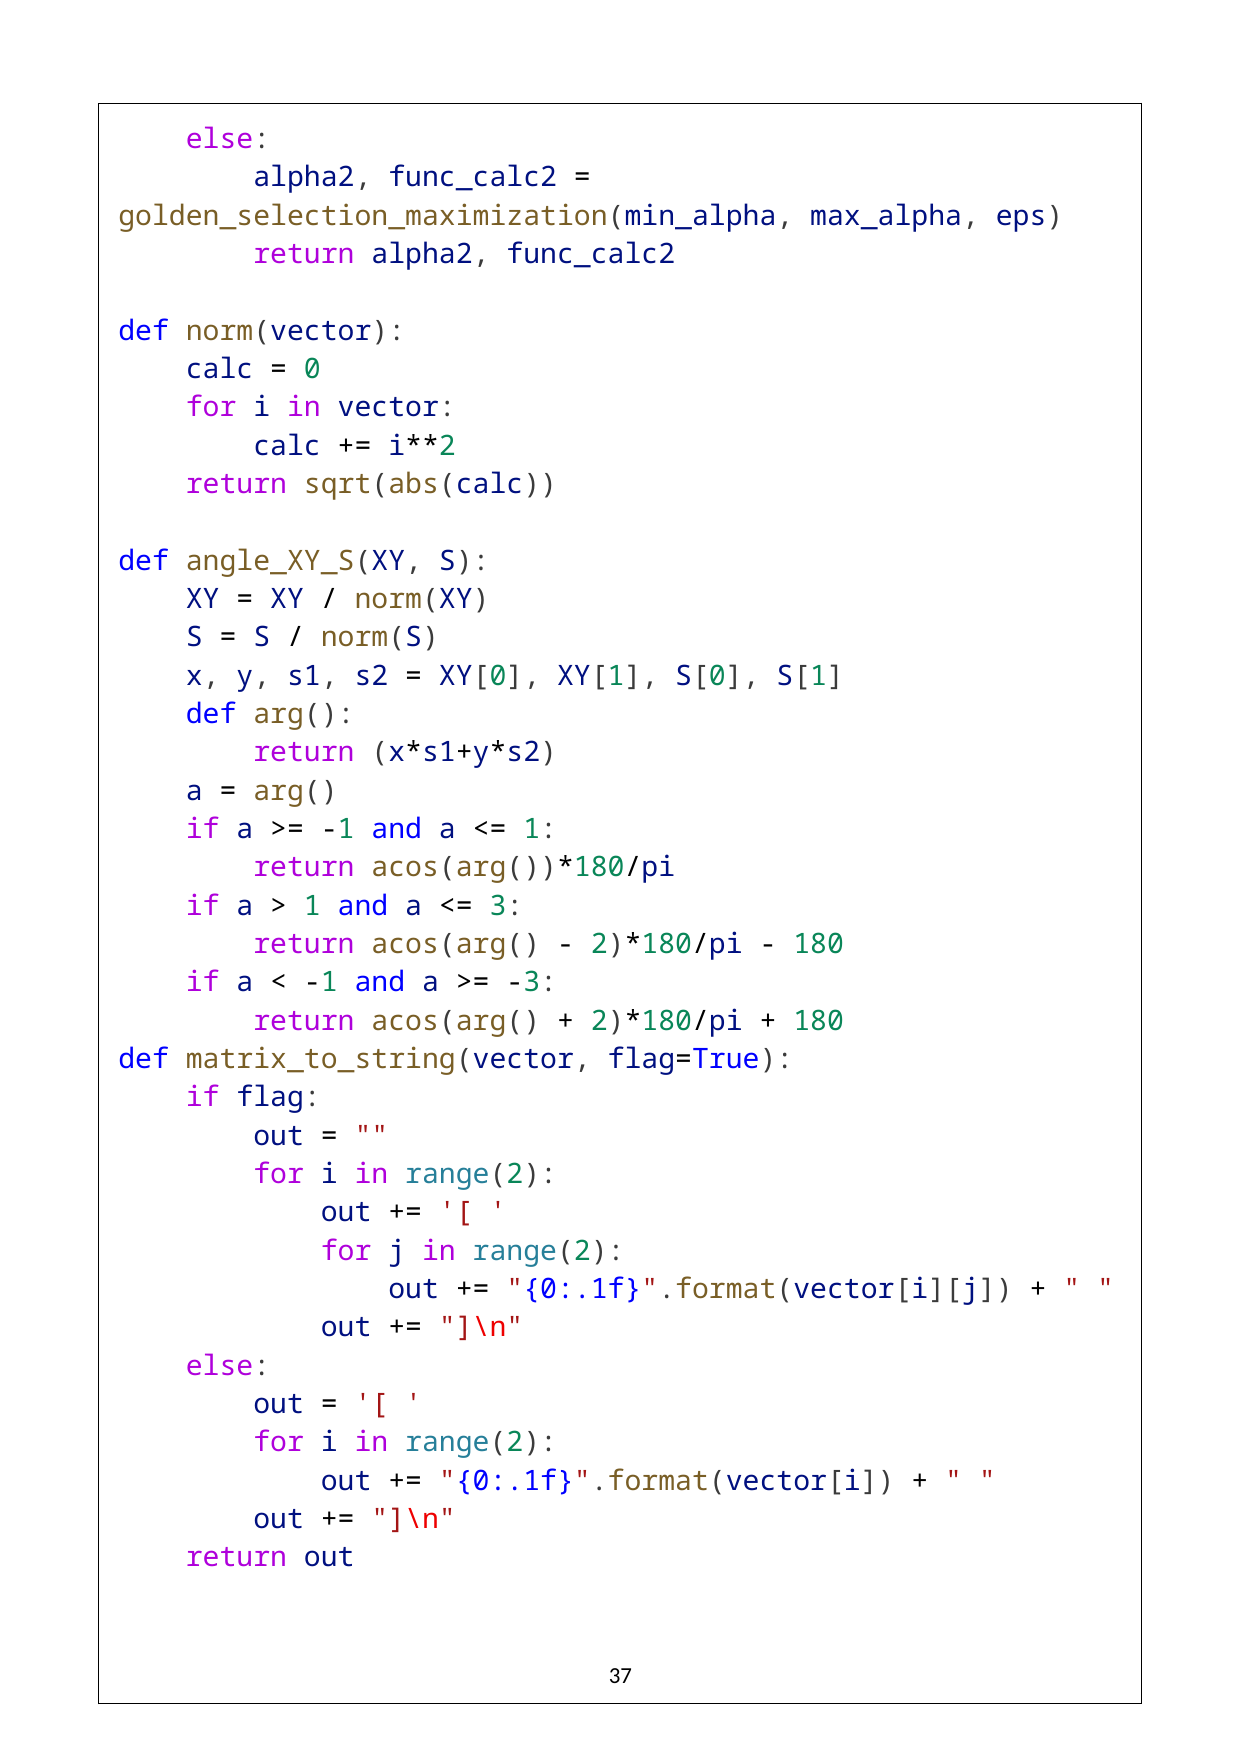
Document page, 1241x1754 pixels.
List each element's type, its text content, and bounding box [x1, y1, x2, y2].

text a = arg() [118, 770, 1122, 808]
text def norm(vector): [118, 310, 1122, 348]
text out += "{0:.1f}".format(vector[i][j]) + " " [118, 1268, 1122, 1306]
text if a >= -1 and a <= 1: [118, 808, 1122, 846]
text return alpha2, func_calc2 [118, 233, 1122, 271]
text out += "]\n" [118, 1498, 1122, 1536]
text out += "]\n" [118, 1306, 1122, 1345]
text for i in range(2): [118, 1421, 1122, 1460]
text for i in vector: [118, 386, 1122, 425]
text if a < -1 and a >= -3: [118, 961, 1122, 1000]
text out += '[ ' [118, 1191, 1122, 1230]
text out += "{0:.1f}".format(vector[i]) + " " [118, 1460, 1122, 1498]
text S = S / norm(S) [118, 616, 1122, 655]
text calc += i**2 [118, 425, 1122, 463]
text return (x*s1+y*s2) [118, 731, 1122, 770]
text XY = XY / norm(XY) [118, 578, 1122, 616]
text out = '[ ' [118, 1383, 1122, 1421]
text else: [118, 118, 1122, 156]
text return out [118, 1536, 1122, 1575]
text if a > 1 and a <= 3: [118, 885, 1122, 923]
text for j in range(2): [118, 1230, 1122, 1268]
text alpha2, func_calc2 = golden_selection_maximization(min_alpha, max_alpha, eps) [118, 156, 1122, 233]
text def matrix_to_string(vector, flag=True): [118, 1038, 1122, 1076]
text return sqrt(abs(calc)) [118, 463, 1122, 501]
text calc = 0 [118, 348, 1122, 386]
text out = "" [118, 1115, 1122, 1153]
text return acos(arg() - 2)*180/pi - 180 [118, 923, 1122, 961]
text x, y, s1, s2 = XY[0], XY[1], S[0], S[1] [118, 655, 1122, 693]
text return acos(arg() + 2)*180/pi + 180 [118, 1000, 1122, 1038]
text else: [118, 1345, 1122, 1383]
text def arg(): [118, 693, 1122, 731]
text return acos(arg())*180/pi [118, 846, 1122, 885]
text for i in range(2): [118, 1153, 1122, 1191]
text def angle_XY_S(XY, S): [118, 540, 1122, 578]
text if flag: [118, 1076, 1122, 1115]
